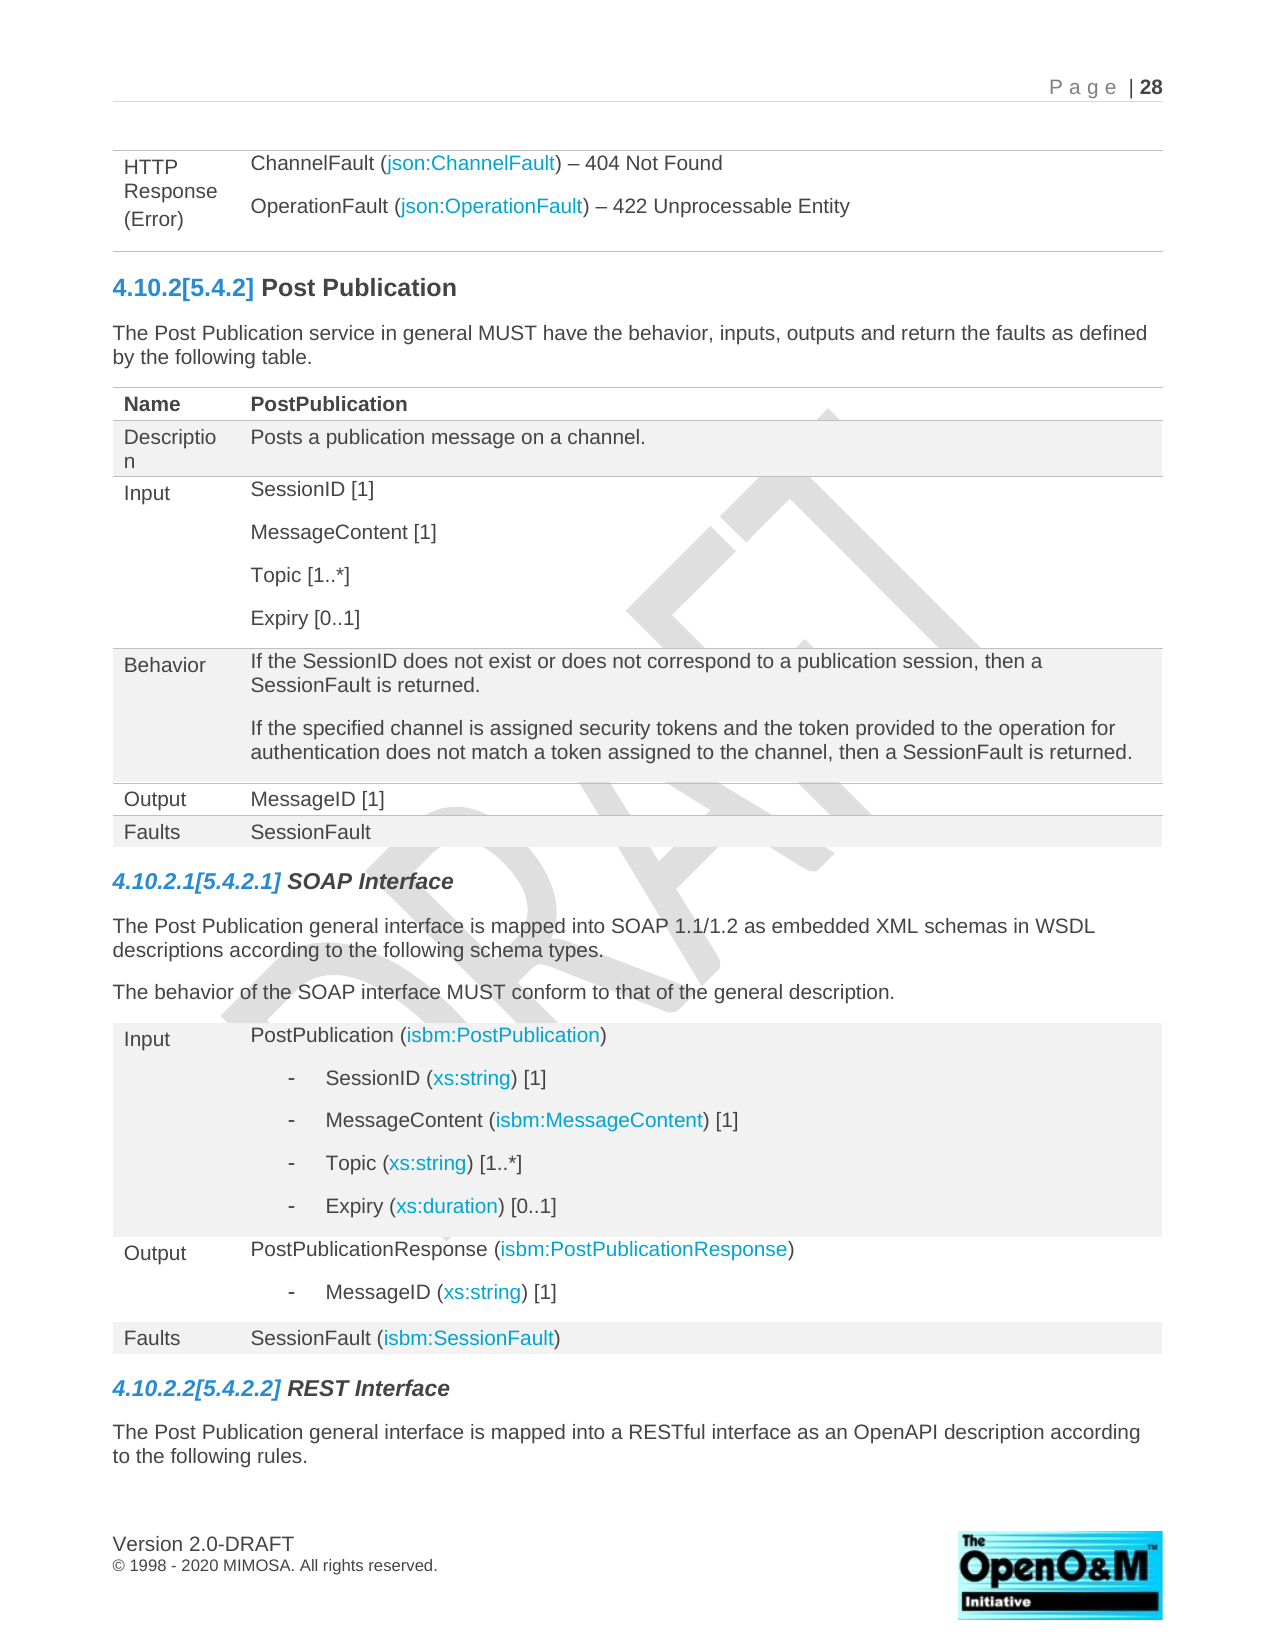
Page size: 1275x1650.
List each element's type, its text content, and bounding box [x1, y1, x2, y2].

picture [1147, 1537, 1156, 1544]
subtitle REST Interface [112, 1374, 1162, 1401]
table_cell If the SessionID does not exist or does not correspond to a publication session, then a SessionFault is returned. If the specified channel is assigned security tokens and the token provided to the operation for authentication does not match a token assigned to the channel, then a SessionFault is returned. [239, 649, 1162, 782]
text The Post Publication service in general MUST have the behavior, inputs, outputs and return the faults as defined by the following table. [112, 321, 1162, 368]
table_cell Faults [113, 816, 239, 847]
table_cell Output [113, 1237, 239, 1322]
table_cell SessionID [1] MessageContent [1] Topic [1..*] Expiry [0..1] [239, 477, 1162, 648]
subtitle SOAP Interface [112, 868, 1162, 895]
table_cell SessionFault (isbm:SessionFault) [239, 1322, 1162, 1354]
table_cell MessageID [1] [239, 784, 1162, 815]
table_header PostPublication [239, 388, 1162, 420]
table_cell Behavior [113, 649, 239, 782]
table_cell SessionFault [239, 816, 1162, 847]
table_cell ChannelFault (json:ChannelFault) – 404 Not Found OperationFault (json:OperationFault) – 422 Unprocessable Entity [239, 151, 1162, 251]
table_cell Output [113, 784, 239, 815]
table_header Name [113, 388, 239, 420]
table_header PostPublication (isbm:PostPublication) SessionID (xs:string) [1] MessageContent (isbm:MessageContent) [1] Topic (xs:string) [1..*] Expiry (xs:duration) [0..1] [239, 1023, 1162, 1237]
table_cell PostPublicationResponse (isbm:PostPublicationResponse) MessageID (xs:string) [1] [239, 1237, 1162, 1322]
table_cell Input [113, 477, 239, 648]
table_header Input [113, 1023, 239, 1237]
picture [957, 1531, 1156, 1620]
table_cell HTTP Response (Error) [113, 151, 239, 251]
table_cell Description [113, 421, 239, 476]
text The Post Publication general interface is mapped into SOAP 1.1/1.2 as embedded XML schemas in WSDL descriptions according to the following schema types. [112, 913, 1162, 961]
table_cell Posts a publication message on a channel. [239, 421, 1162, 476]
text The Post Publication general interface is mapped into a RESTful interface as an OpenAPI description according to the following rules. [112, 1420, 1162, 1468]
text The behavior of the SOAP interface MUST conform to that of the general description. [112, 980, 1162, 1004]
table_cell Faults [113, 1322, 239, 1354]
subtitle Post Publication [112, 273, 1162, 302]
